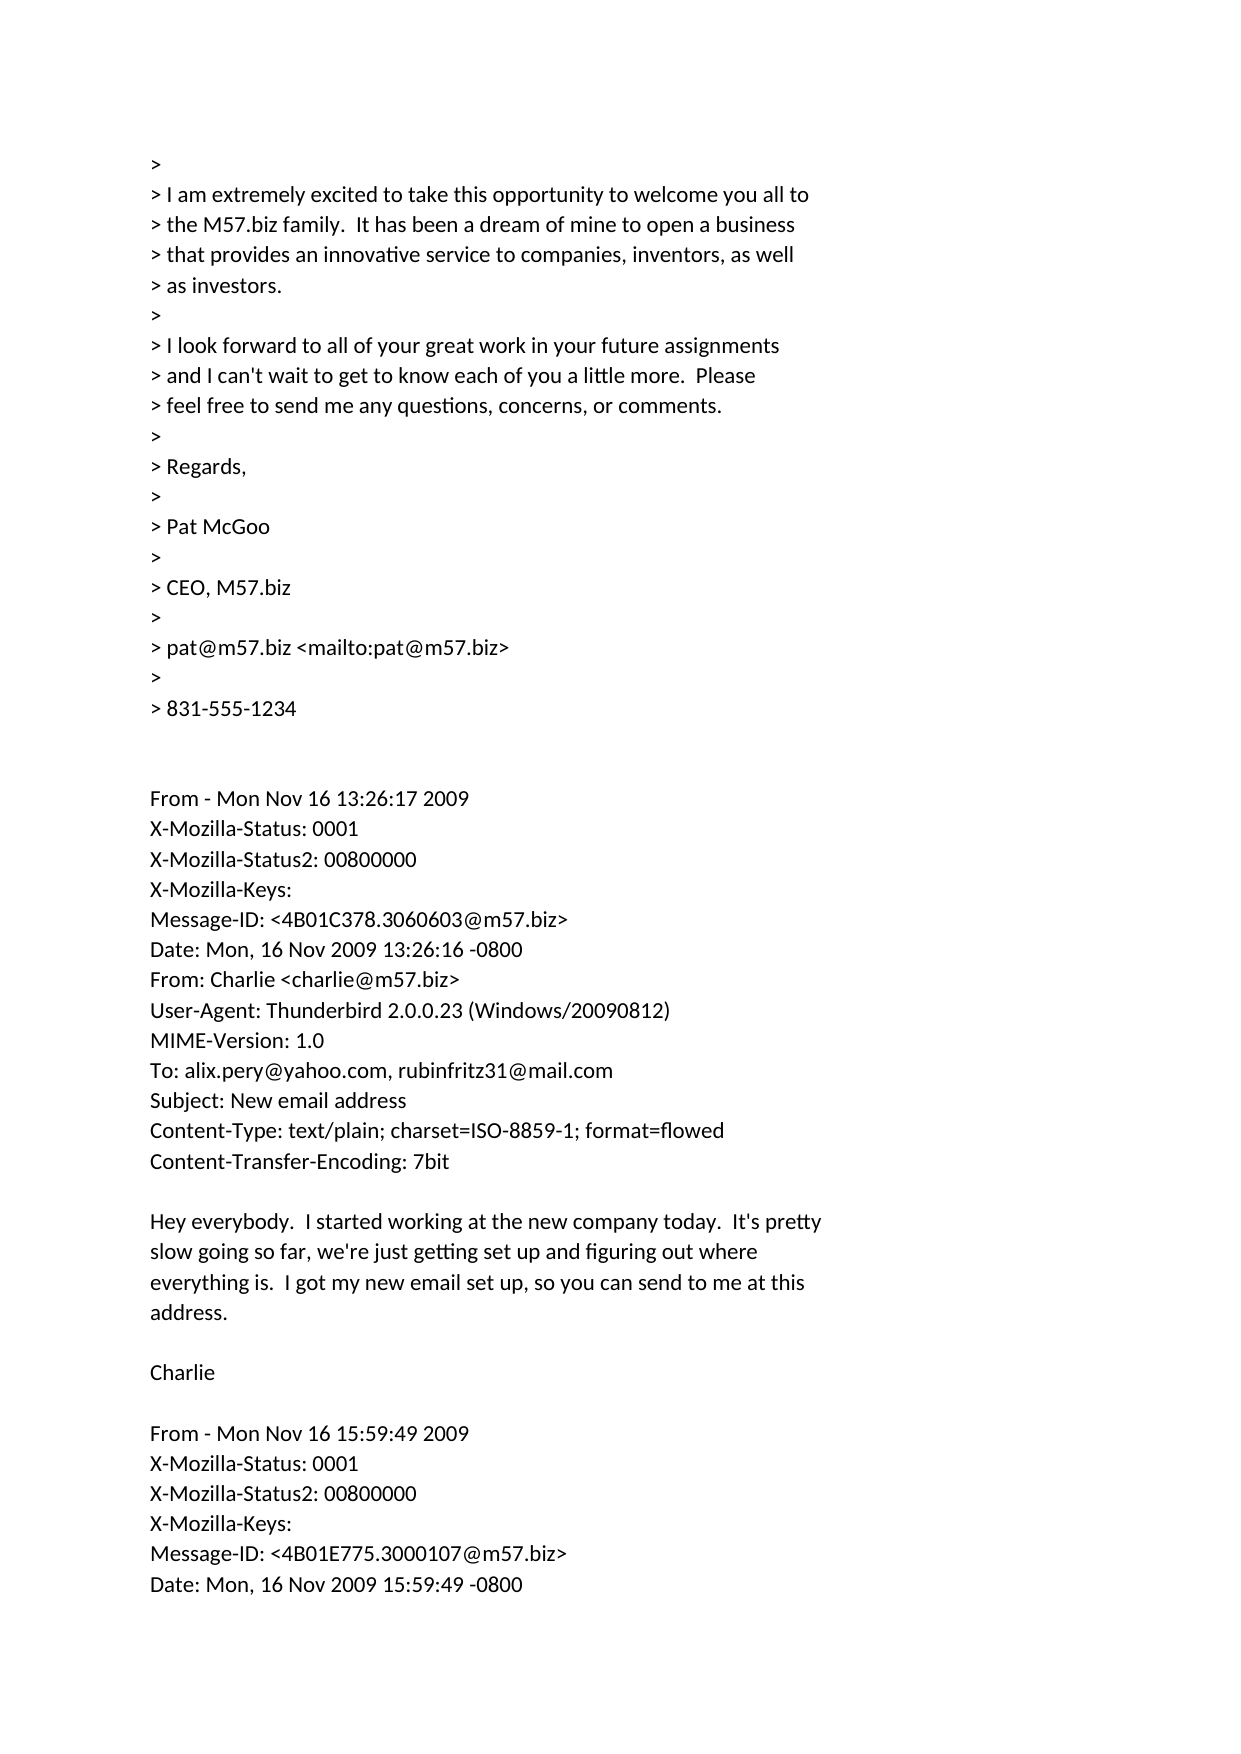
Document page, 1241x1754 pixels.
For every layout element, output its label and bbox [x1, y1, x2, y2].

text [150, 150, 1090, 1598]
